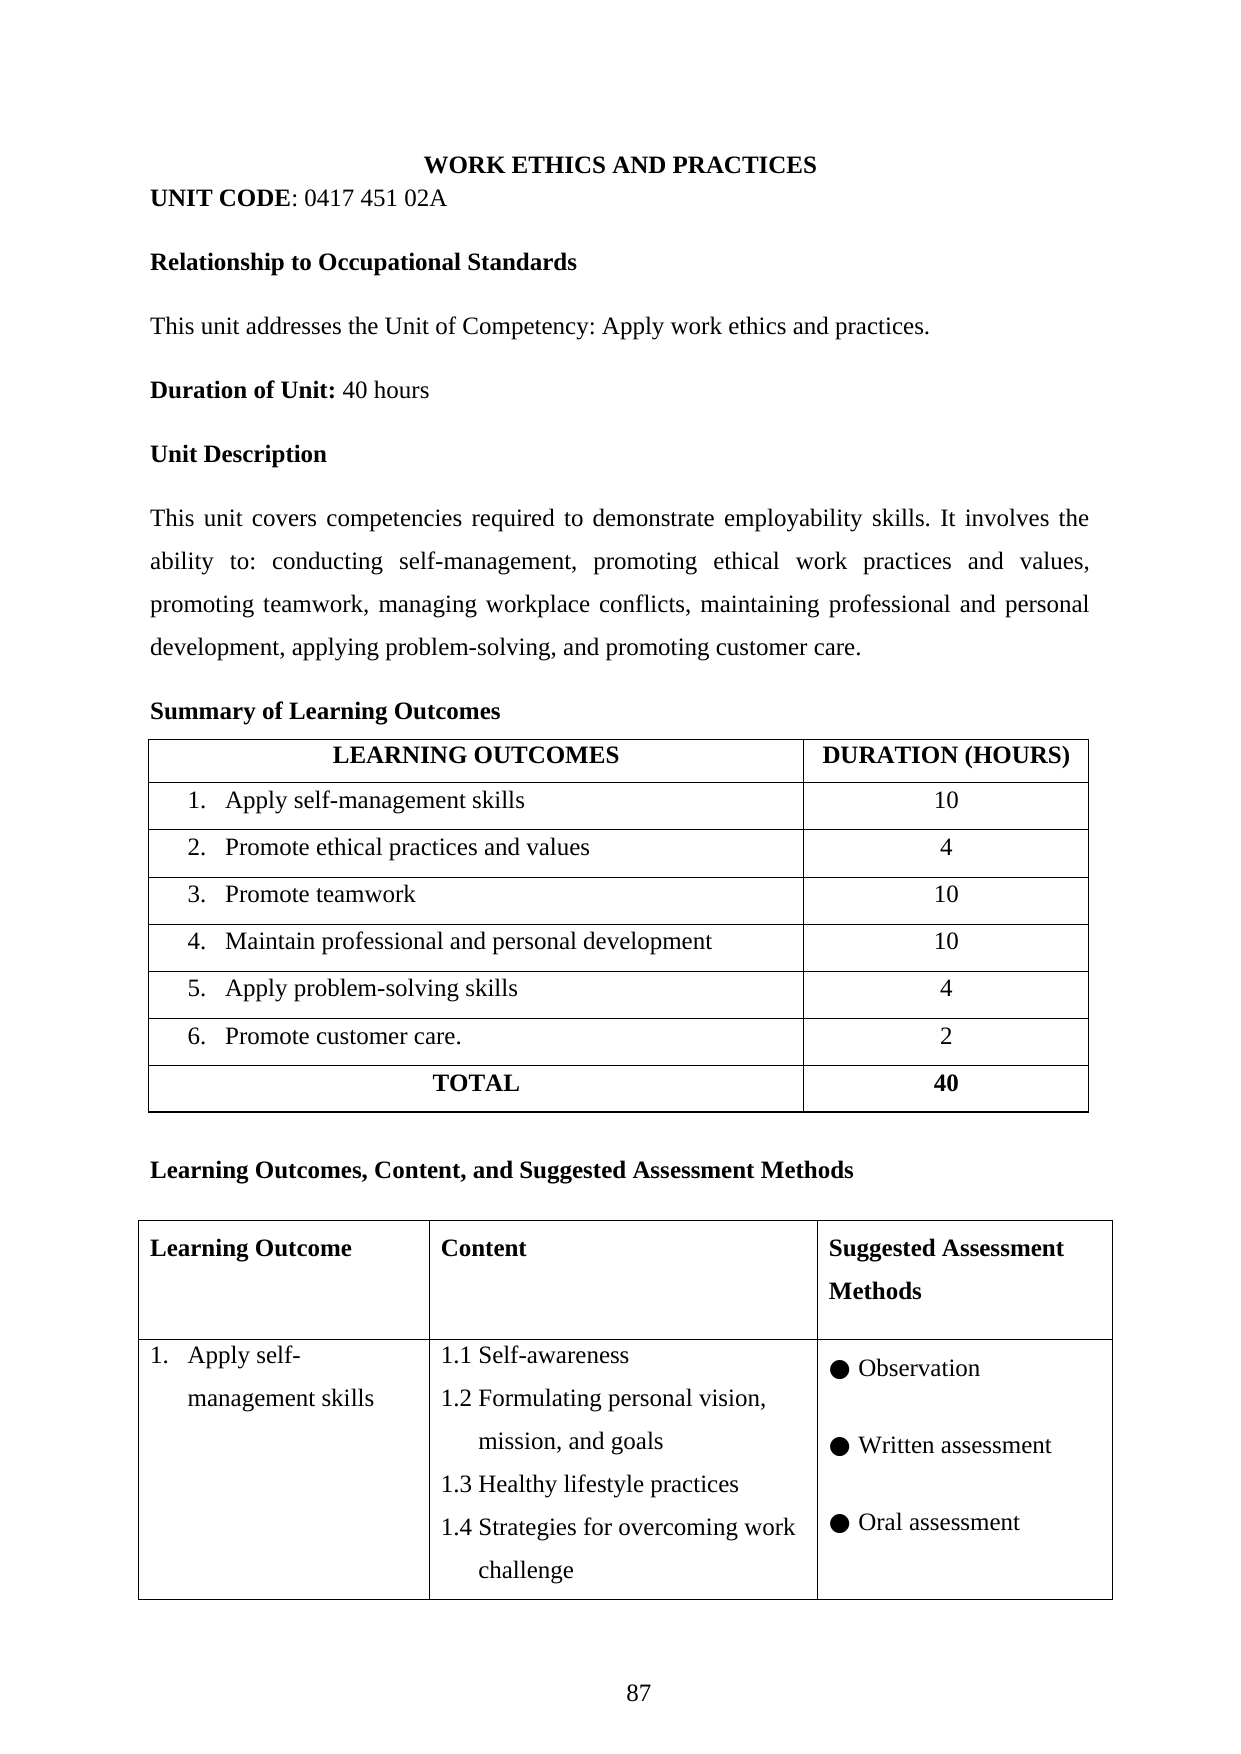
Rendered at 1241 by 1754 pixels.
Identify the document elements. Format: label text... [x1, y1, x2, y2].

text This unit addresses the Unit of Competency: Apply work ethics and practices. [150, 311, 1090, 340]
table_cell Maintain professional and personal development [149, 925, 803, 971]
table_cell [818, 1340, 1112, 1598]
table_cell Promote ethical practices and values [149, 830, 803, 877]
text Learning Outcomes, Content, and Suggested Assessment Methods [150, 1156, 1090, 1184]
table_cell Promote teamwork [149, 878, 803, 924]
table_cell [430, 1340, 817, 1598]
table_cell 10 [804, 925, 1088, 971]
table_cell Promote customer care. [149, 1019, 803, 1065]
table_cell Apply self-management skills [149, 783, 803, 829]
table_cell 4 [804, 972, 1088, 1018]
table_cell Apply self-management skills [139, 1340, 429, 1598]
table_cell 2 [804, 1019, 1088, 1065]
table_cell TOTAL [149, 1066, 803, 1111]
table_cell 10 [804, 878, 1088, 924]
subtitle WORK ETHICS AND PRACTICES [150, 150, 1090, 179]
table_header Suggested Assessment Methods [818, 1221, 1112, 1339]
table_cell 10 [804, 783, 1088, 829]
table_cell Apply problem-solving skills [149, 972, 803, 1018]
table_header LEARNING OUTCOMES [149, 740, 803, 782]
text Relationship to Occupational Standards [150, 247, 1090, 276]
text This unit covers competencies required to demonstrate employability skills. It involves the ability to: conducting self-management, promoting ethical work practices and values, promoting teamwork, managing workplace conflicts, maintaining professional and personal development, applying problem-solving, and promoting customer care. [150, 503, 1090, 661]
table_header Learning Outcome [139, 1221, 429, 1339]
text Summary of Learning Outcomes [150, 696, 1090, 725]
text UNIT CODE: 0417 451 02A [150, 183, 1090, 212]
table_header DURATION (HOURS) [804, 740, 1088, 782]
table_header Content [430, 1221, 817, 1339]
table_cell 40 [804, 1066, 1088, 1111]
text Unit Description [150, 439, 1090, 468]
text Duration of Unit: 40 hours [150, 375, 1090, 404]
table_cell 4 [804, 830, 1088, 877]
